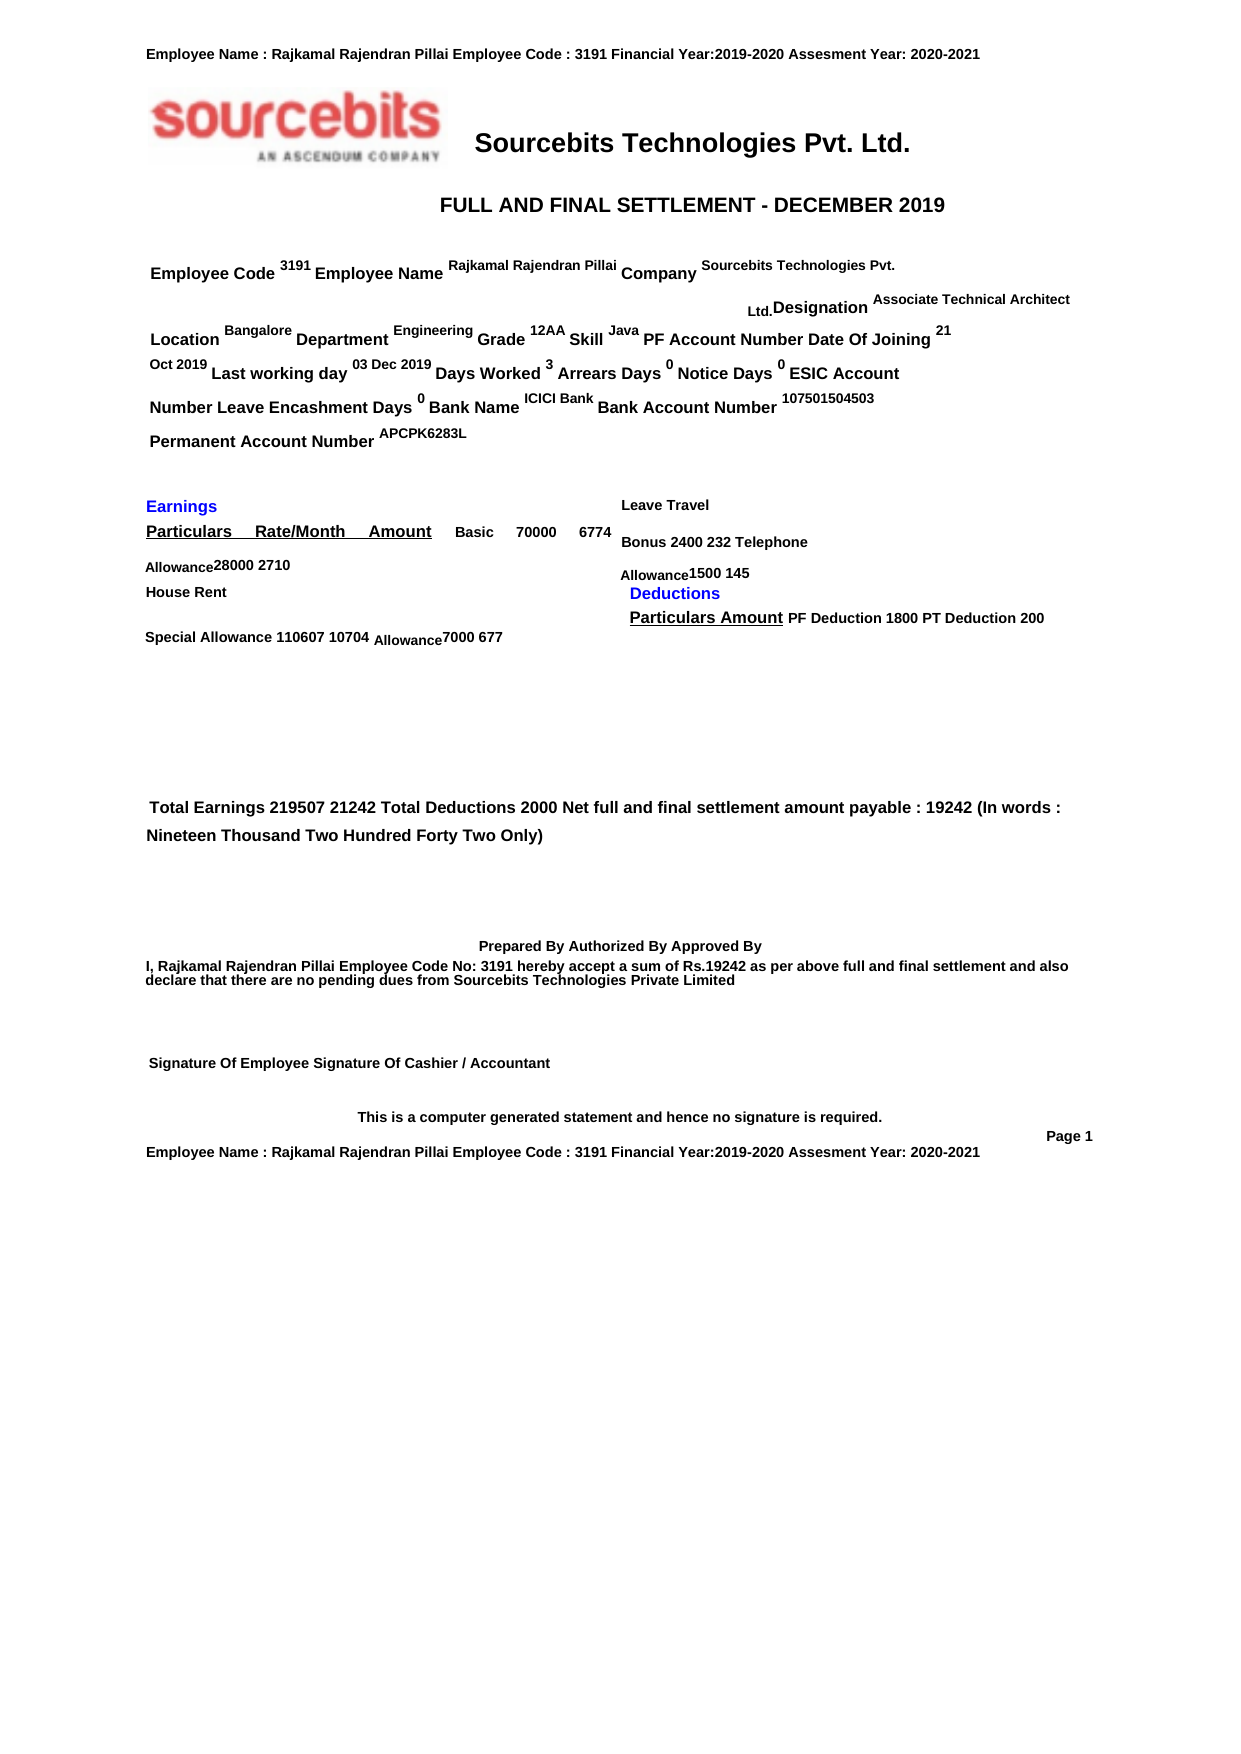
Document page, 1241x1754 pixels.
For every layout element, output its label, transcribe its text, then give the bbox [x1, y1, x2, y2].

text Employee Name : Rajkamal Rajendran Pillai Employee Code : 3191 Financial Year:2019-2020 Assesment Year: 2020-2021 [146, 1144, 1096, 1161]
text Page 1 [145, 1127, 1093, 1144]
text Signature Of Employee Signature Of Cashier / Accountant [145, 1055, 1096, 1072]
text Allowance1500 145 [620, 556, 1096, 583]
text Employee Name : Rajkamal Rajendran Pillai Employee Code : 3191 Financial Year:2019-2020 Assesment Year: 2020-2021 [146, 46, 1096, 63]
text Total Earnings 219507 21242 Total Deductions 2000 Net full and final settlement amount payable : 19242 (In words : Nineteen Thousand Two Hundred Forty Two Only) [146, 798, 1091, 845]
text Bonus 2400 232 Telephone [620, 534, 1087, 551]
text This is a computer generated statement and hence no signature is required. [145, 1109, 1096, 1126]
text Prepared By Authorized By Approved By [145, 938, 1096, 955]
text Sourcebits Technologies Pvt. Ltd. [448, 127, 911, 158]
text Particulars Amount PF Deduction 1800 PT Deduction 200 [629, 608, 1095, 627]
text I, Rajkamal Rajendran Pillai Employee Code No: 3191 hereby accept a sum of Rs.19242 as per above full and final settlement and also declare that there are no pending dues from Sourcebits Technologies Private Limited [145, 961, 1087, 988]
text Leave Travel [621, 497, 1096, 514]
text Ltd.Designation Associate Technical Architect [145, 291, 1070, 319]
picture [147, 87, 448, 173]
text Employee Code 3191 Employee Name Rajkamal Rajendran Pillai Company Sourcebits Technologies Pvt. [150, 257, 1044, 285]
text House Rent [146, 583, 620, 600]
text FULL AND FINAL SETTLEMENT - DECEMBER 2019 [145, 193, 945, 217]
text Location Bangalore Department Engineering Grade 12AA Skill Java PF Account Number Date Of Joining 21 Oct 2019 Last working day 03 Dec 2019 Days Worked 3 Arrears Days 0 Notice Days 0 ESIC Account Number Leave Encashment Days 0 Bank Name ICICI Bank Bank Account Number 107501504503 Permanent Account Number APCPK6283L [149, 322, 959, 453]
text Special Allowance 110607 10704 Allowance7000 677 [145, 620, 612, 648]
text Earnings [146, 497, 620, 516]
text Particulars Rate/Month Amount Basic 70000 6774 Allowance28000 2710 [145, 522, 612, 576]
text Deductions [629, 583, 1096, 603]
